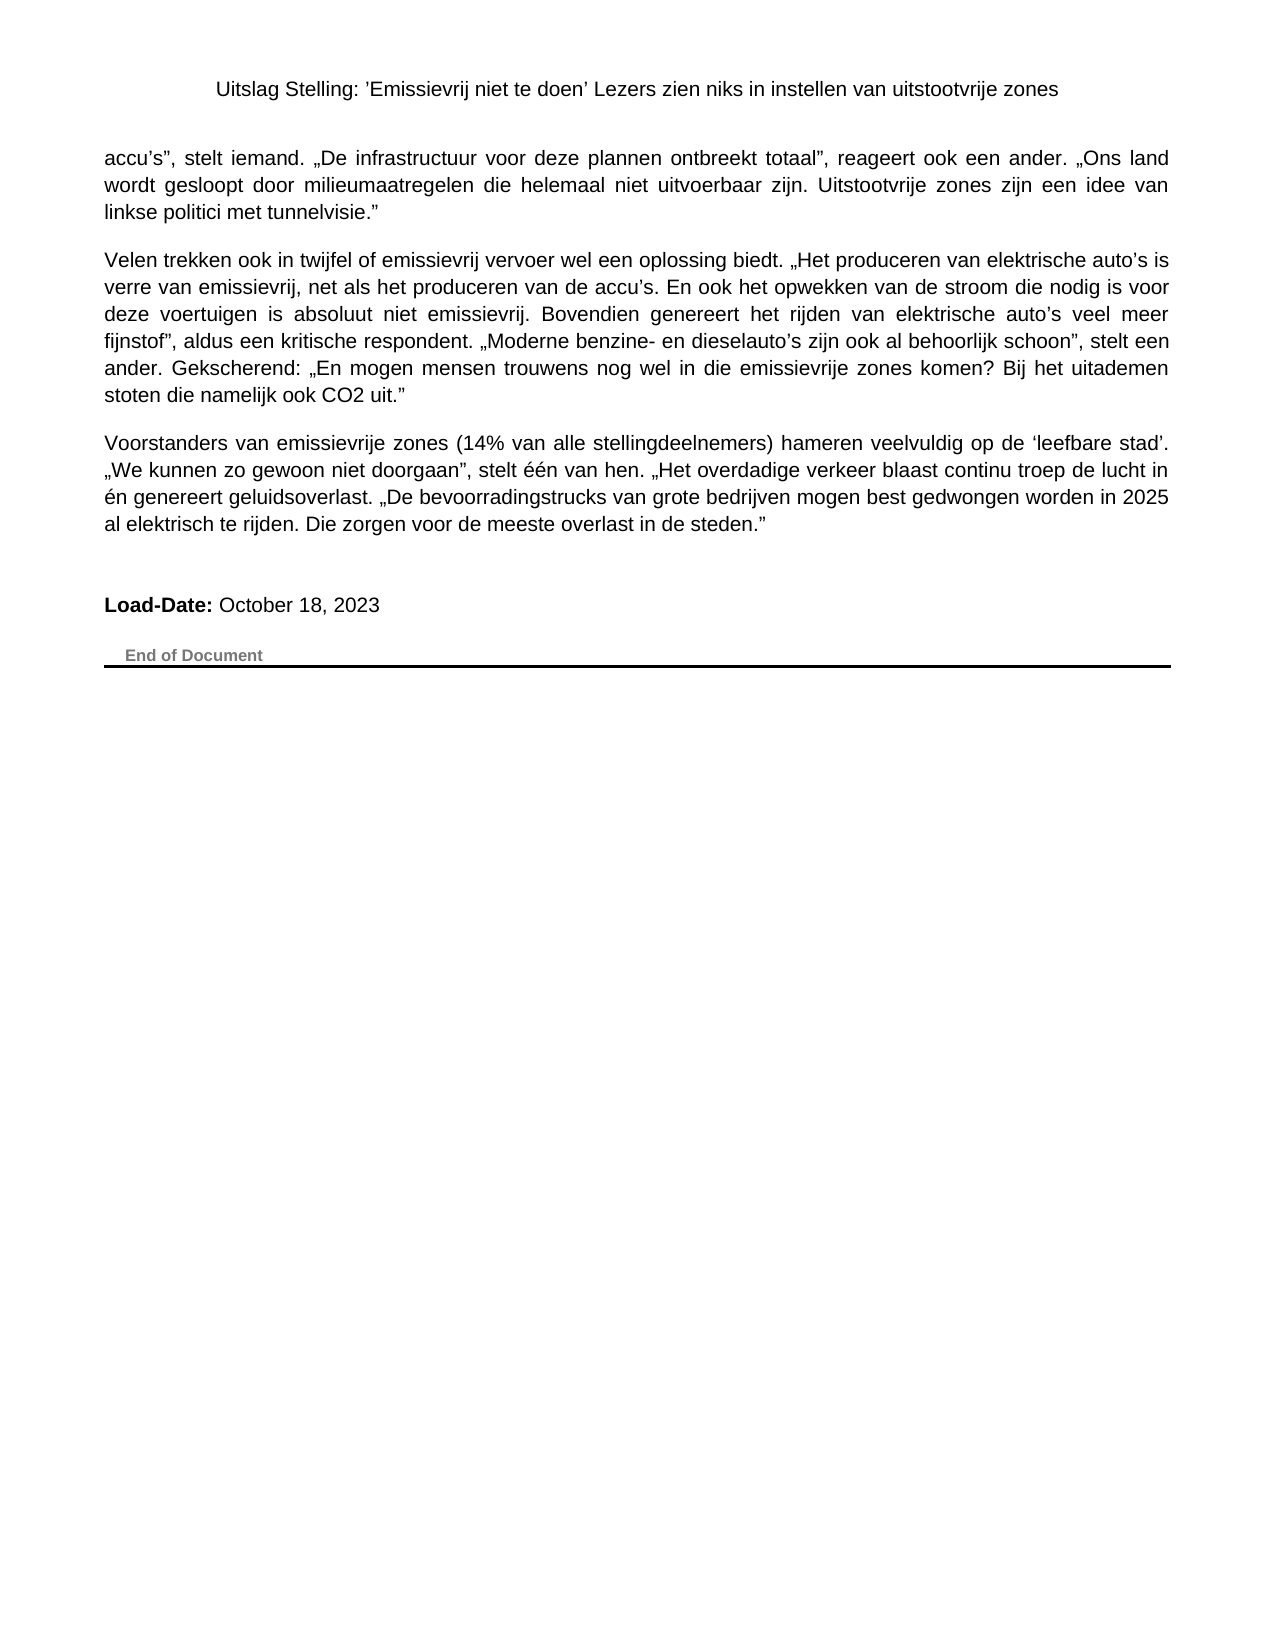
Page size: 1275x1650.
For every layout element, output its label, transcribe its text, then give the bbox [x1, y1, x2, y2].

text Velen trekken ook in twijfel of emissievrij vervoer wel een oplossing biedt. „Het produceren van elektrische auto’s is verre van emissievrij, net als het produceren van de accu’s. En ook het opwekken van de stroom die nodig is voor deze voertuigen is absoluut niet emissievrij. Bovendien genereert het rijden van elektrische auto’s veel meer fijnstof”, aldus een kritische respondent. „Moderne benzine- en dieselauto’s zijn ook al behoorlijk schoon”, stelt een ander. Gekscherend: „En mogen mensen trouwens nog wel in die emissievrije zones komen? Bij het uitademen stoten die namelijk ook CO2 uit.” [104, 244, 1171, 407]
text End of Document [125, 646, 1171, 665]
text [104, 142, 1171, 223]
text Voorstanders van emissievrije zones (14% van alle stellingdeelnemers) hameren veelvuldig op de ‘leefbare stad’. „We kunnen zo gewoon niet doorgaan”, stelt één van hen. „Het overdadige verkeer blaast continu troep de lucht in én genereert geluidsoverlast. „De bevoorradingstrucks van grote bedrijven mogen best gedwongen worden in 2025 al elektrisch te rijden. Die zorgen voor de meeste overlast in de steden.” [104, 428, 1171, 536]
text Load-Date: October 18, 2023 [104, 561, 1171, 617]
